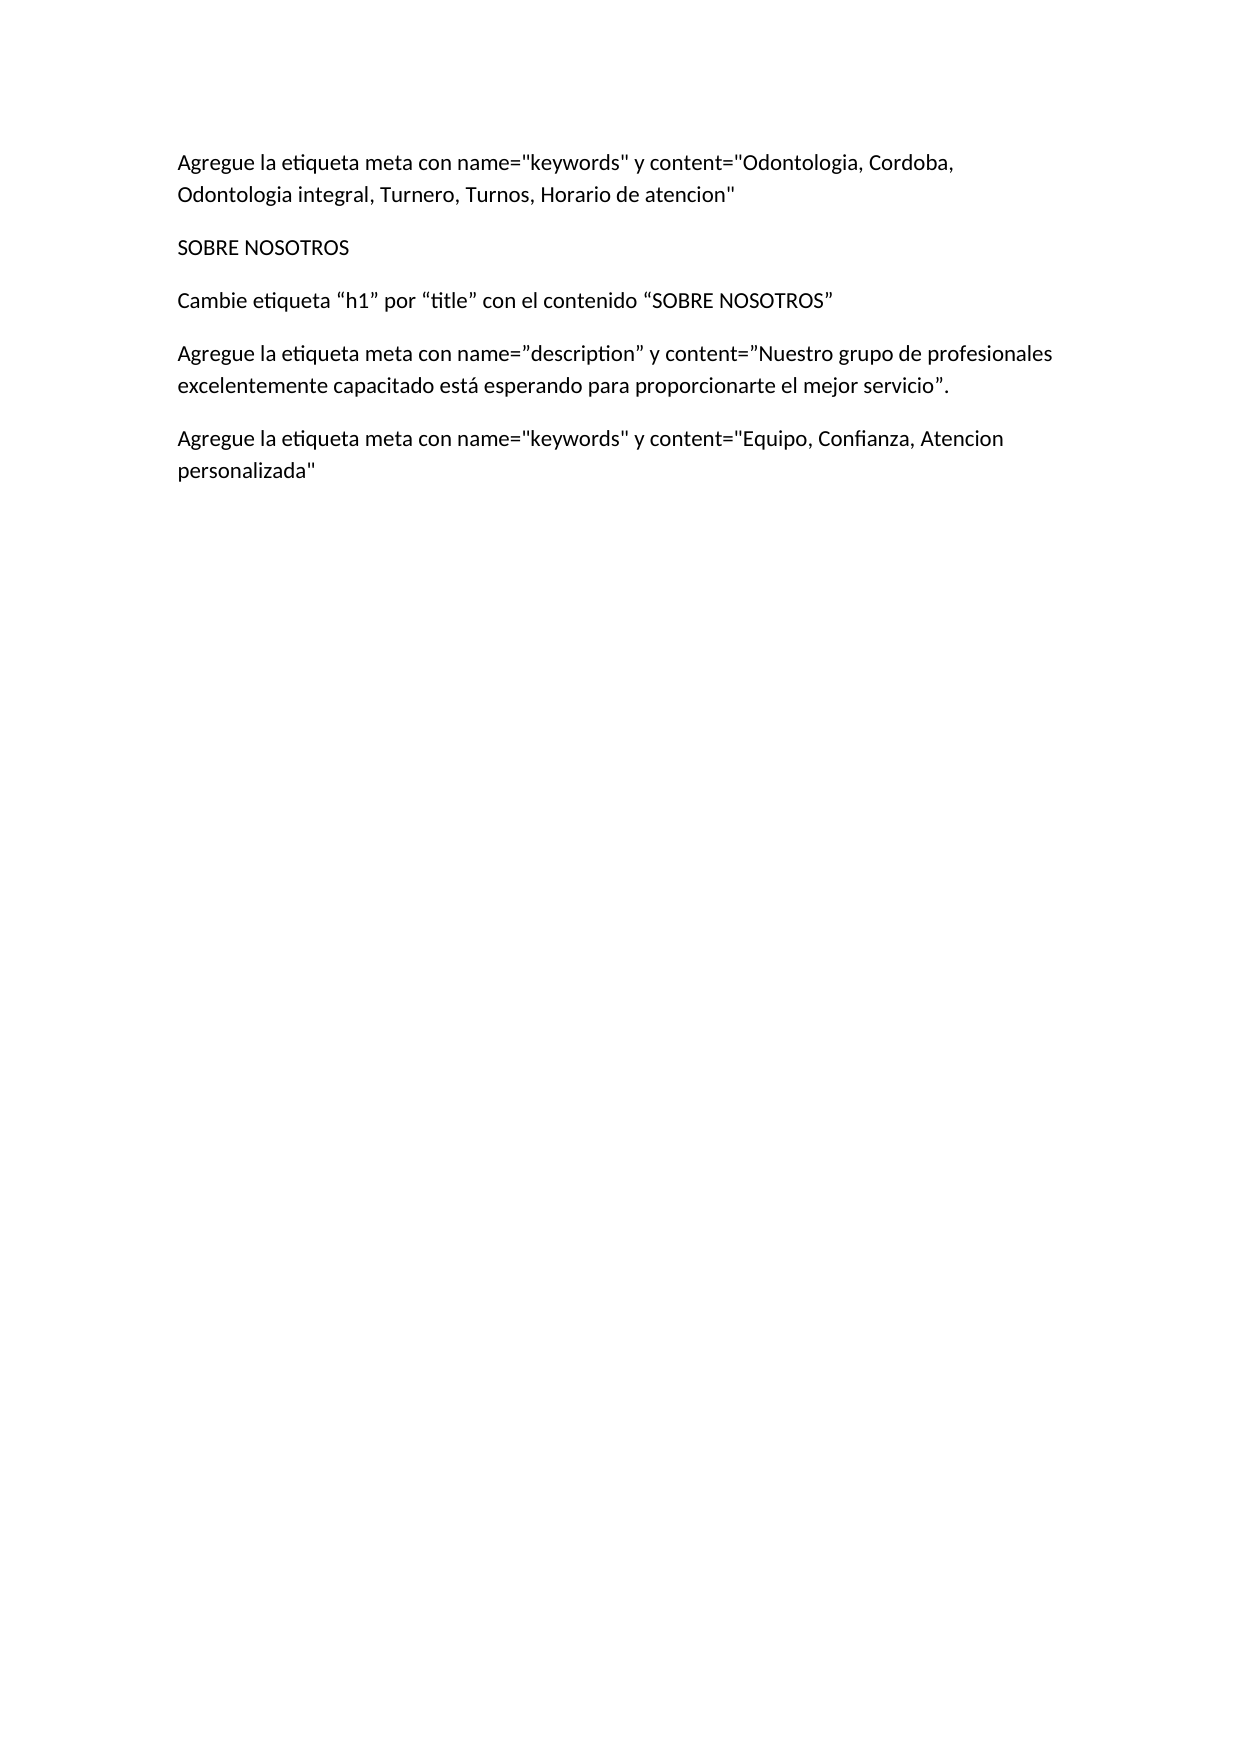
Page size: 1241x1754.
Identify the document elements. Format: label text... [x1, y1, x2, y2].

text SOBRE NOSOTROS [177, 233, 1063, 261]
text Cambie etiqueta “h1” por “title” con el contenido “SOBRE NOSOTROS” [177, 286, 1063, 314]
text Agregue la etiqueta meta con name=”description” y content=”Nuestro grupo de profesionales excelentemente capacitado está esperando para proporcionarte el mejor servicio”. [177, 339, 1063, 399]
text Agregue la etiqueta meta con name="keywords" y content="Odontologia, Cordoba, Odontologia integral, Turnero, Turnos, Horario de atencion" [177, 148, 1063, 208]
text Agregue la etiqueta meta con name="keywords" y content="Equipo, Confianza, Atencion personalizada" [177, 424, 1063, 484]
